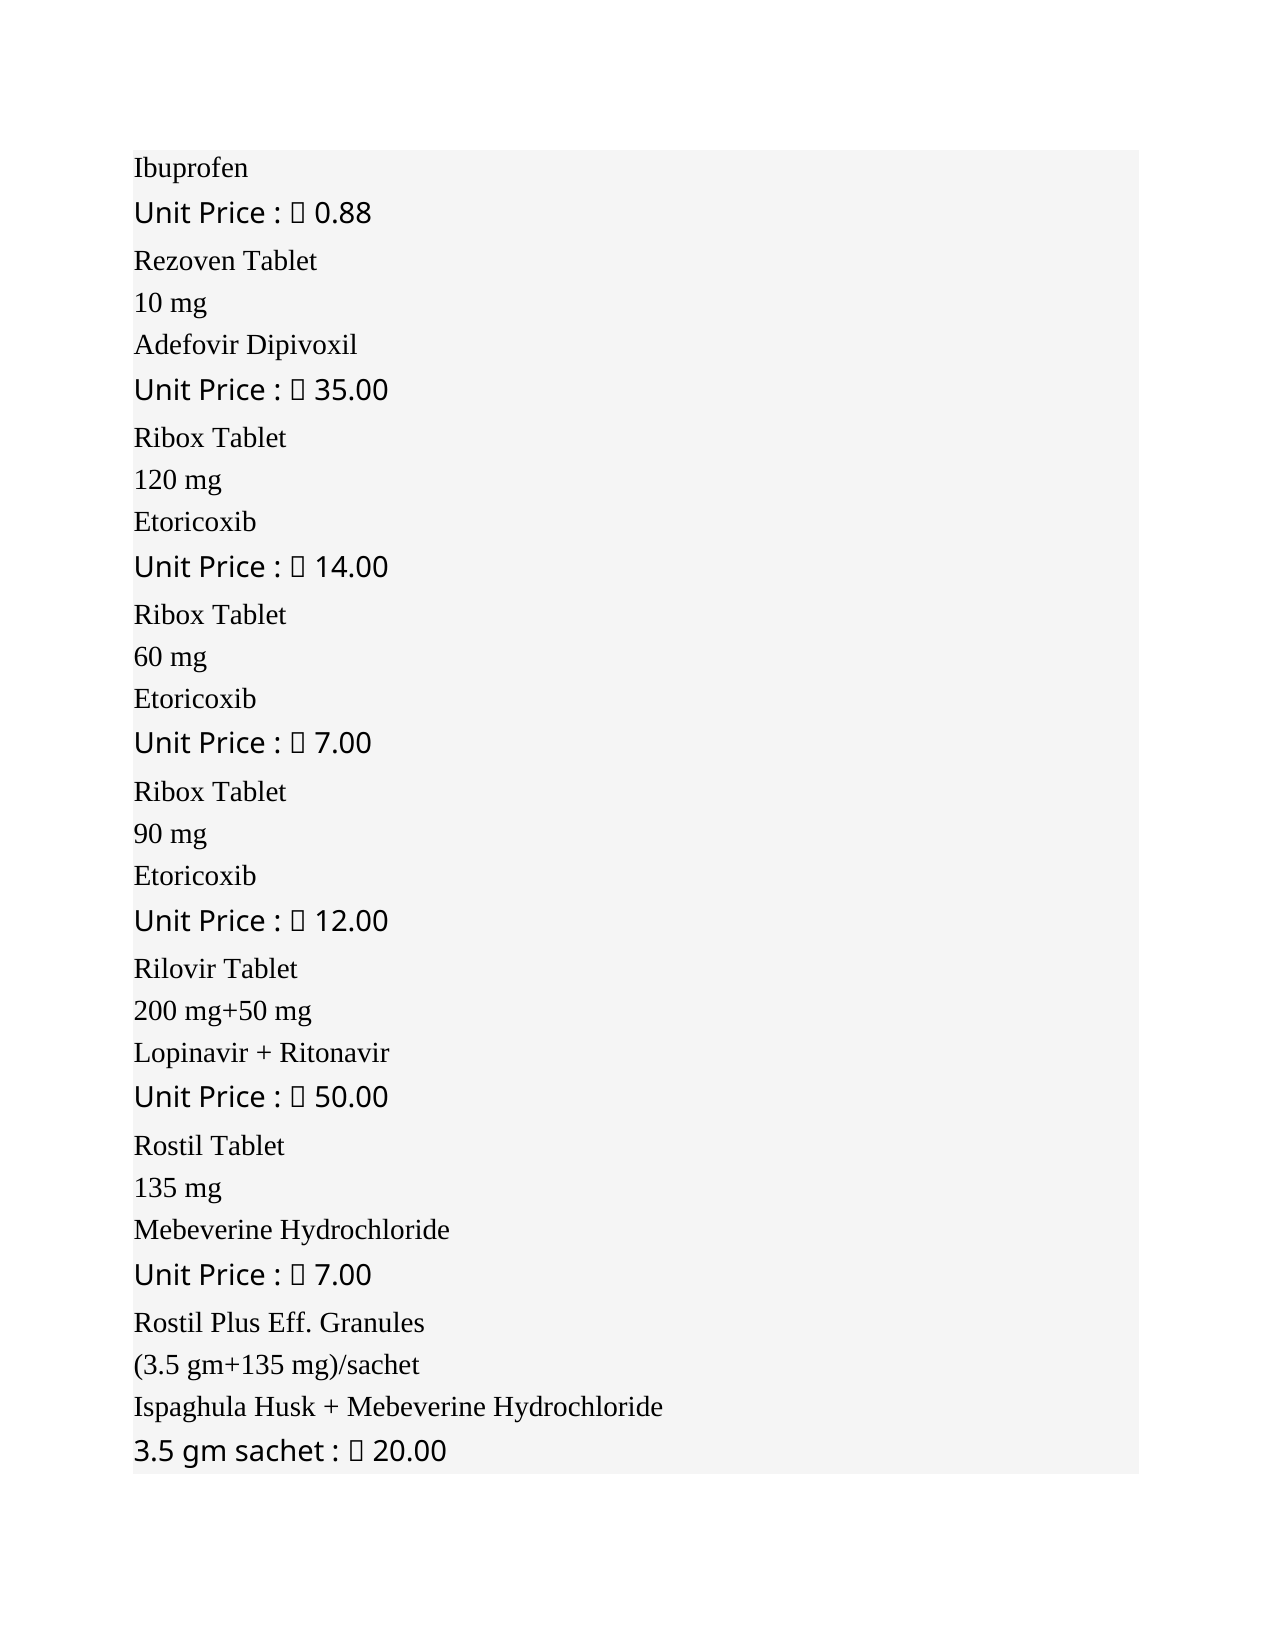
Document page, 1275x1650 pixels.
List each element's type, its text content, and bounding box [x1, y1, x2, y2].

text 200 mg+50 mg [133, 993, 1139, 1027]
text Rostil Plus Eff. Granules [133, 1305, 1139, 1339]
text Rilovir Tablet [133, 951, 1139, 985]
text Unit Price : ৳ 14.00 [133, 546, 1139, 589]
text Rezoven Tablet [133, 243, 1139, 277]
text Etoricoxib [133, 504, 1139, 537]
text Unit Price : ৳ 50.00 [133, 1077, 1139, 1120]
text Etoricoxib [133, 681, 1139, 714]
text Mebeverine Hydrochloride [133, 1212, 1139, 1245]
text Ribox Tablet [133, 774, 1139, 808]
text Unit Price : ৳ 35.00 [133, 369, 1139, 412]
text Ribox Tablet [133, 597, 1139, 631]
text Lopinavir + Ritonavir [133, 1035, 1139, 1068]
text Etoricoxib [133, 858, 1139, 891]
text Adefovir Dipivoxil [133, 327, 1139, 361]
text Unit Price : ৳ 0.88 [133, 192, 1139, 235]
text 120 mg [133, 462, 1139, 496]
text 60 mg [133, 639, 1139, 673]
text Rostil Tablet [133, 1128, 1139, 1162]
text Unit Price : ৳ 7.00 [133, 723, 1139, 766]
text (3.5 gm+135 mg)/sachet [133, 1347, 1139, 1381]
text Ibuprofen [133, 150, 1139, 183]
text Ribox Tablet [133, 420, 1139, 454]
text Unit Price : ৳ 12.00 [133, 900, 1139, 943]
text Ispaghula Husk + Mebeverine Hydrochloride [133, 1389, 1139, 1422]
text 135 mg [133, 1170, 1139, 1203]
text Unit Price : ৳ 7.00 [133, 1254, 1139, 1297]
text 90 mg [133, 816, 1139, 849]
text 10 mg [133, 285, 1139, 319]
text 3.5 gm sachet : ৳ 20.00 [133, 1431, 1139, 1474]
